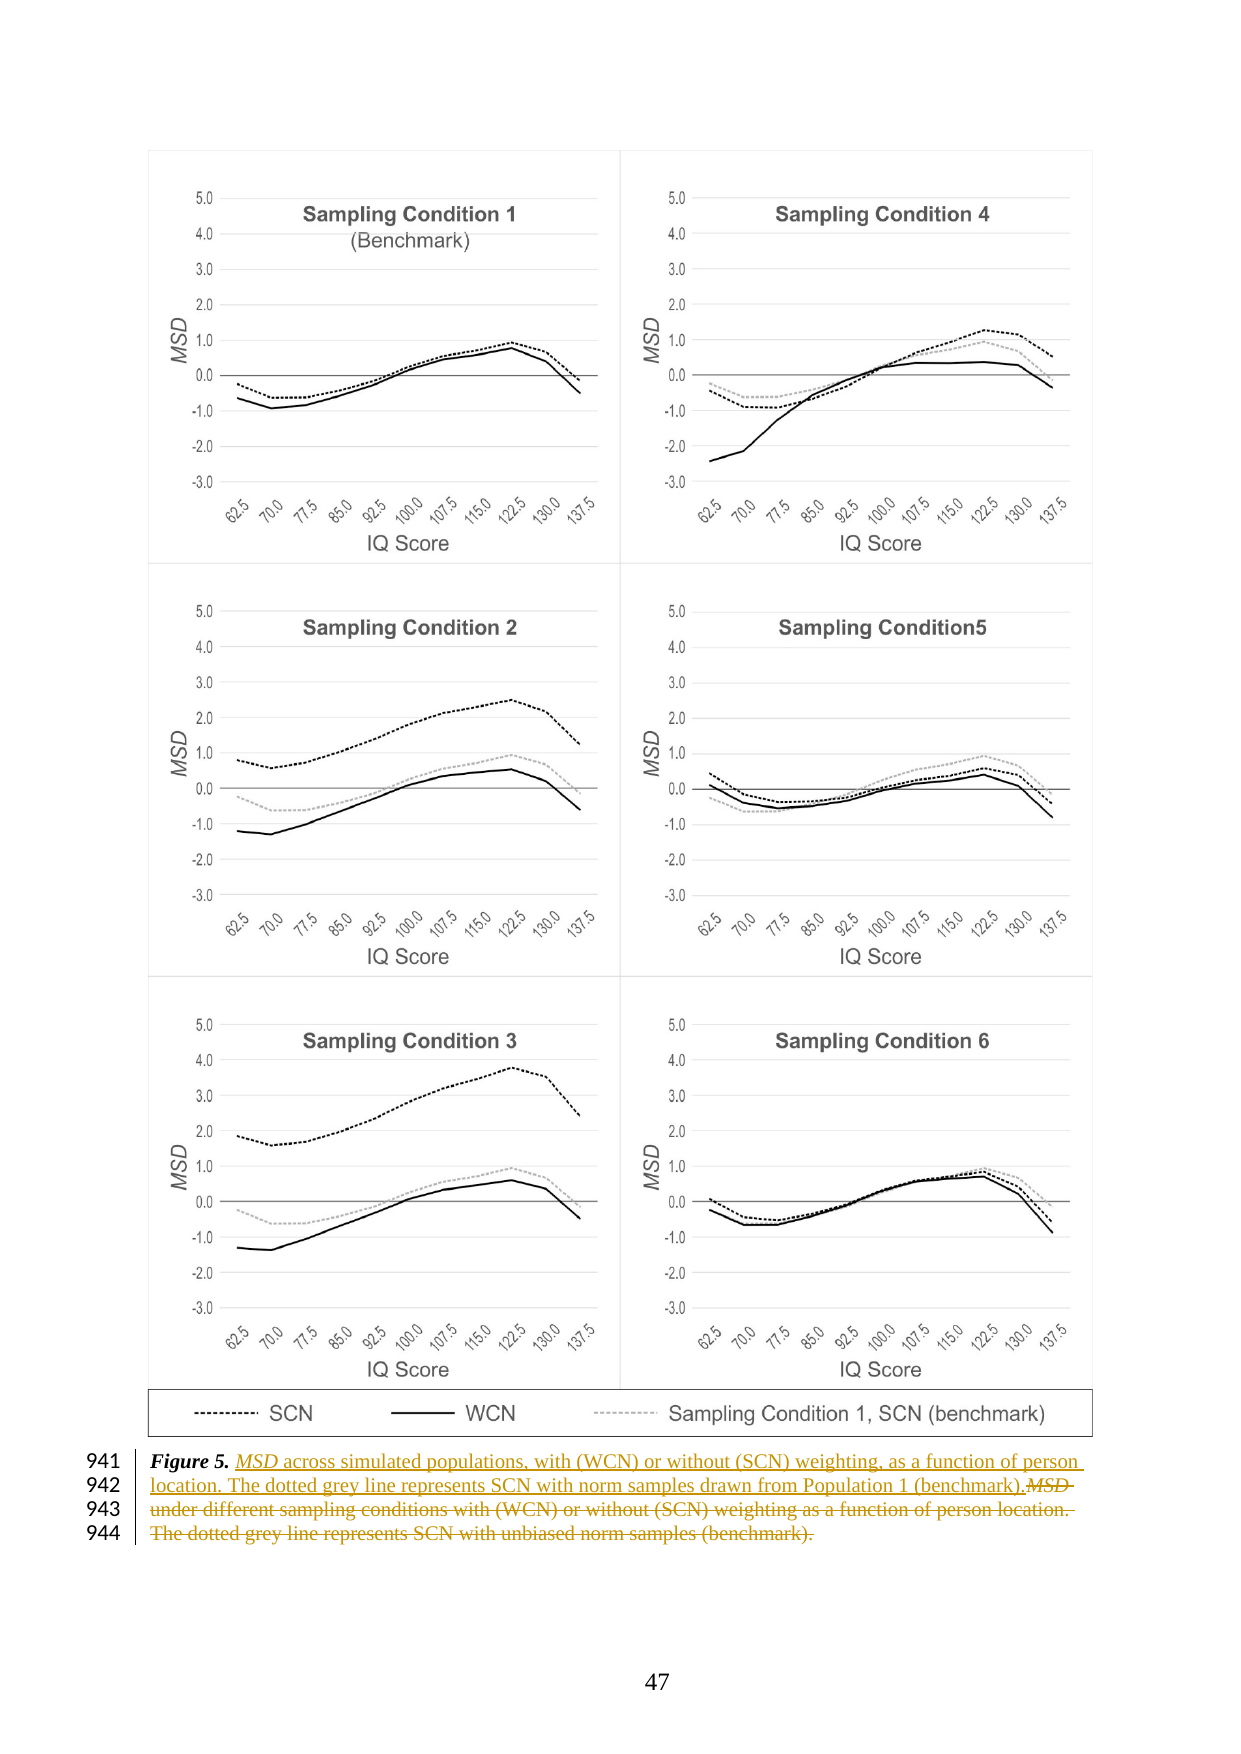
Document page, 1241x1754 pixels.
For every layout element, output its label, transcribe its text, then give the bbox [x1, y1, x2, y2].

text Figure 5. [150, 1437, 1090, 1545]
picture [147, 150, 1093, 1437]
